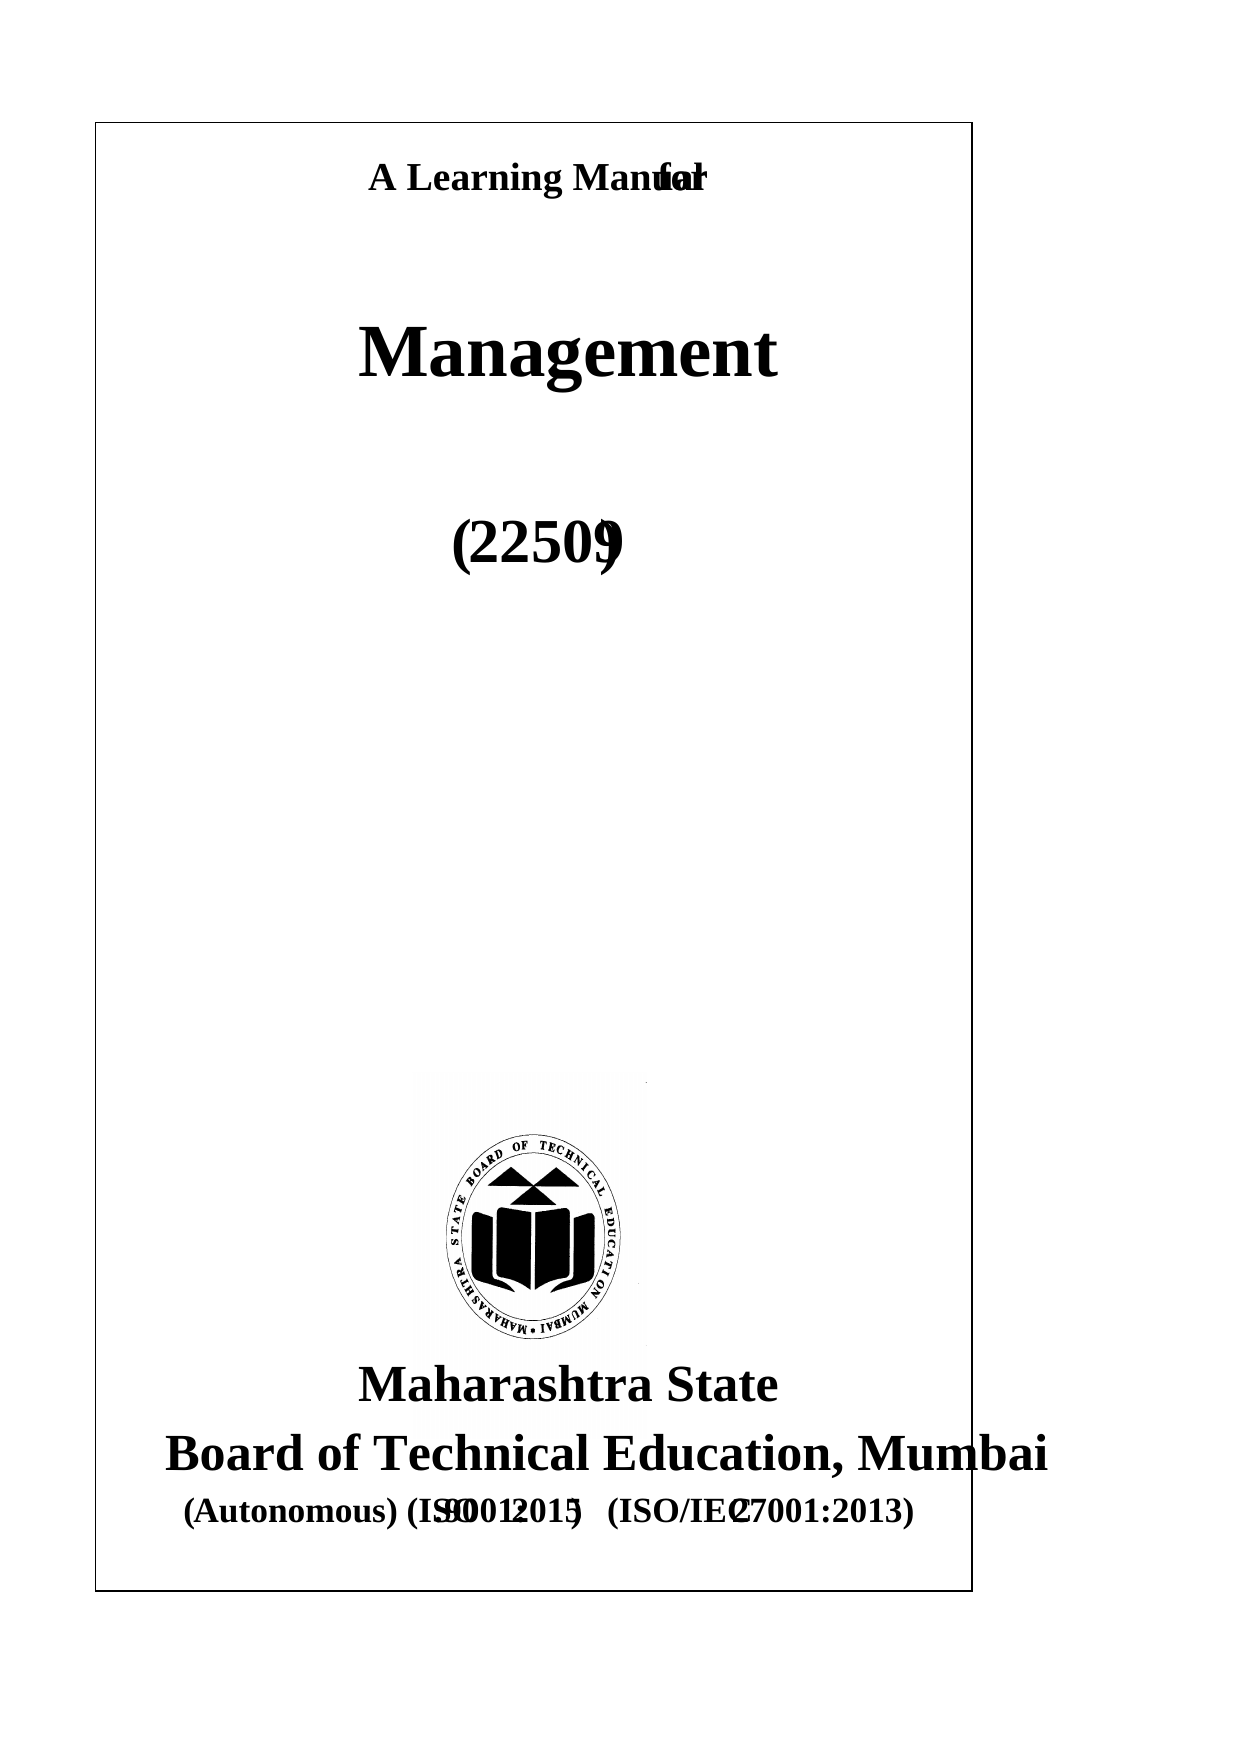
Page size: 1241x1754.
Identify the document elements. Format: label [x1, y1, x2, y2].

picture [412, 1072, 647, 1439]
picture [635, 1389, 642, 1398]
picture [412, 1379, 423, 1388]
picture [416, 1389, 423, 1398]
